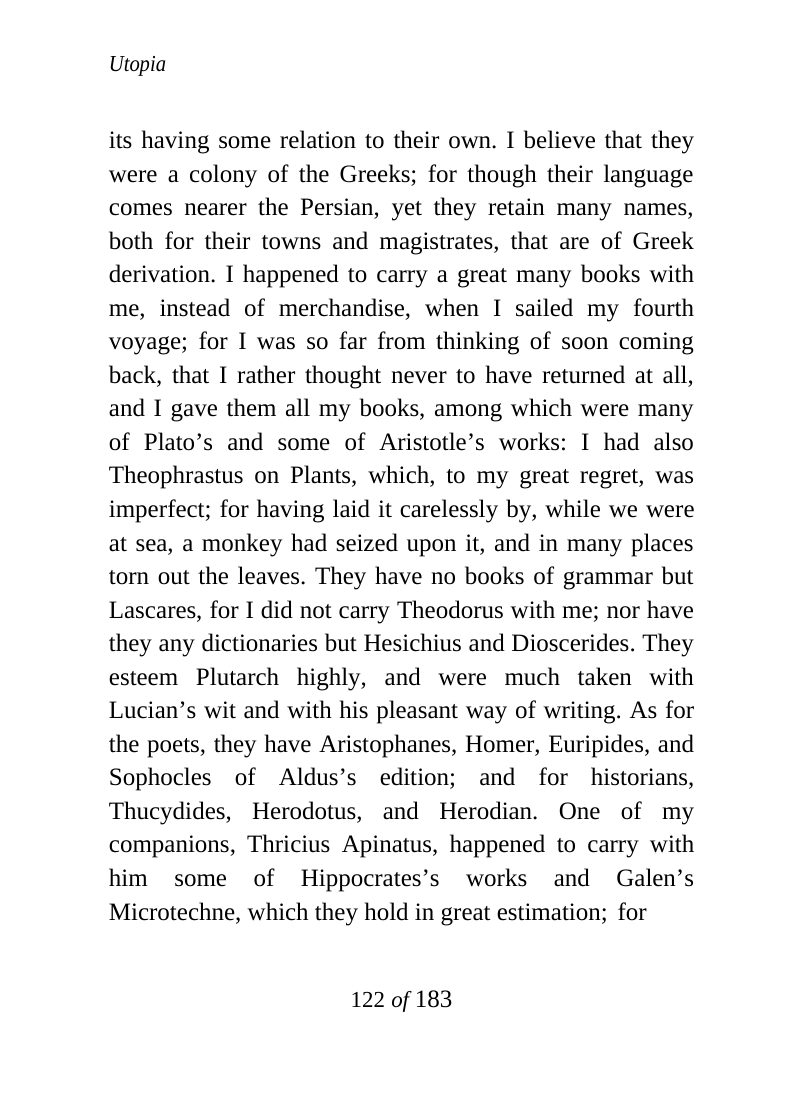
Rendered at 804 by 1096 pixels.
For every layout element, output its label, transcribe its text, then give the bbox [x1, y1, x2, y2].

text its having some relation to their own. I believe that they were a colony of the Greeks; for though their language comes nearer the Persian, yet they retain many names, both for their towns and magistrates, that are of Greek derivation. I happened to carry a great many books with me, instead of merchandise, when I sailed my fourth voyage; for I was so far from thinking of soon coming back, that I rather thought never to have returned at all, and I gave them all my books, among which were many of Plato’s and some of Aristotle’s works: I had also Theophrastus on Plants, which, to my great regret, was imperfect; for having laid it carelessly by, while we were at sea, a monkey had seized upon it, and in many places torn out the leaves. They have no books of grammar but Lascares, for I did not carry Theodorus with me; nor have they any dictionaries but Hesichius and Dioscerides. They esteem Plutarch highly, and were much taken with Lucian’s wit and with his pleasant way of writing. As for the poets, they have Aristophanes, Homer, Euripides, and Sophocles of Aldus’s edition; and for historians, Thucydides, Herodotus, and Herodian. One of my companions, Thricius Apinatus, happened to carry with him some of Hippocrates’s works and Galen’s Microtechne, which they hold in great estimation; for [109, 125, 695, 925]
